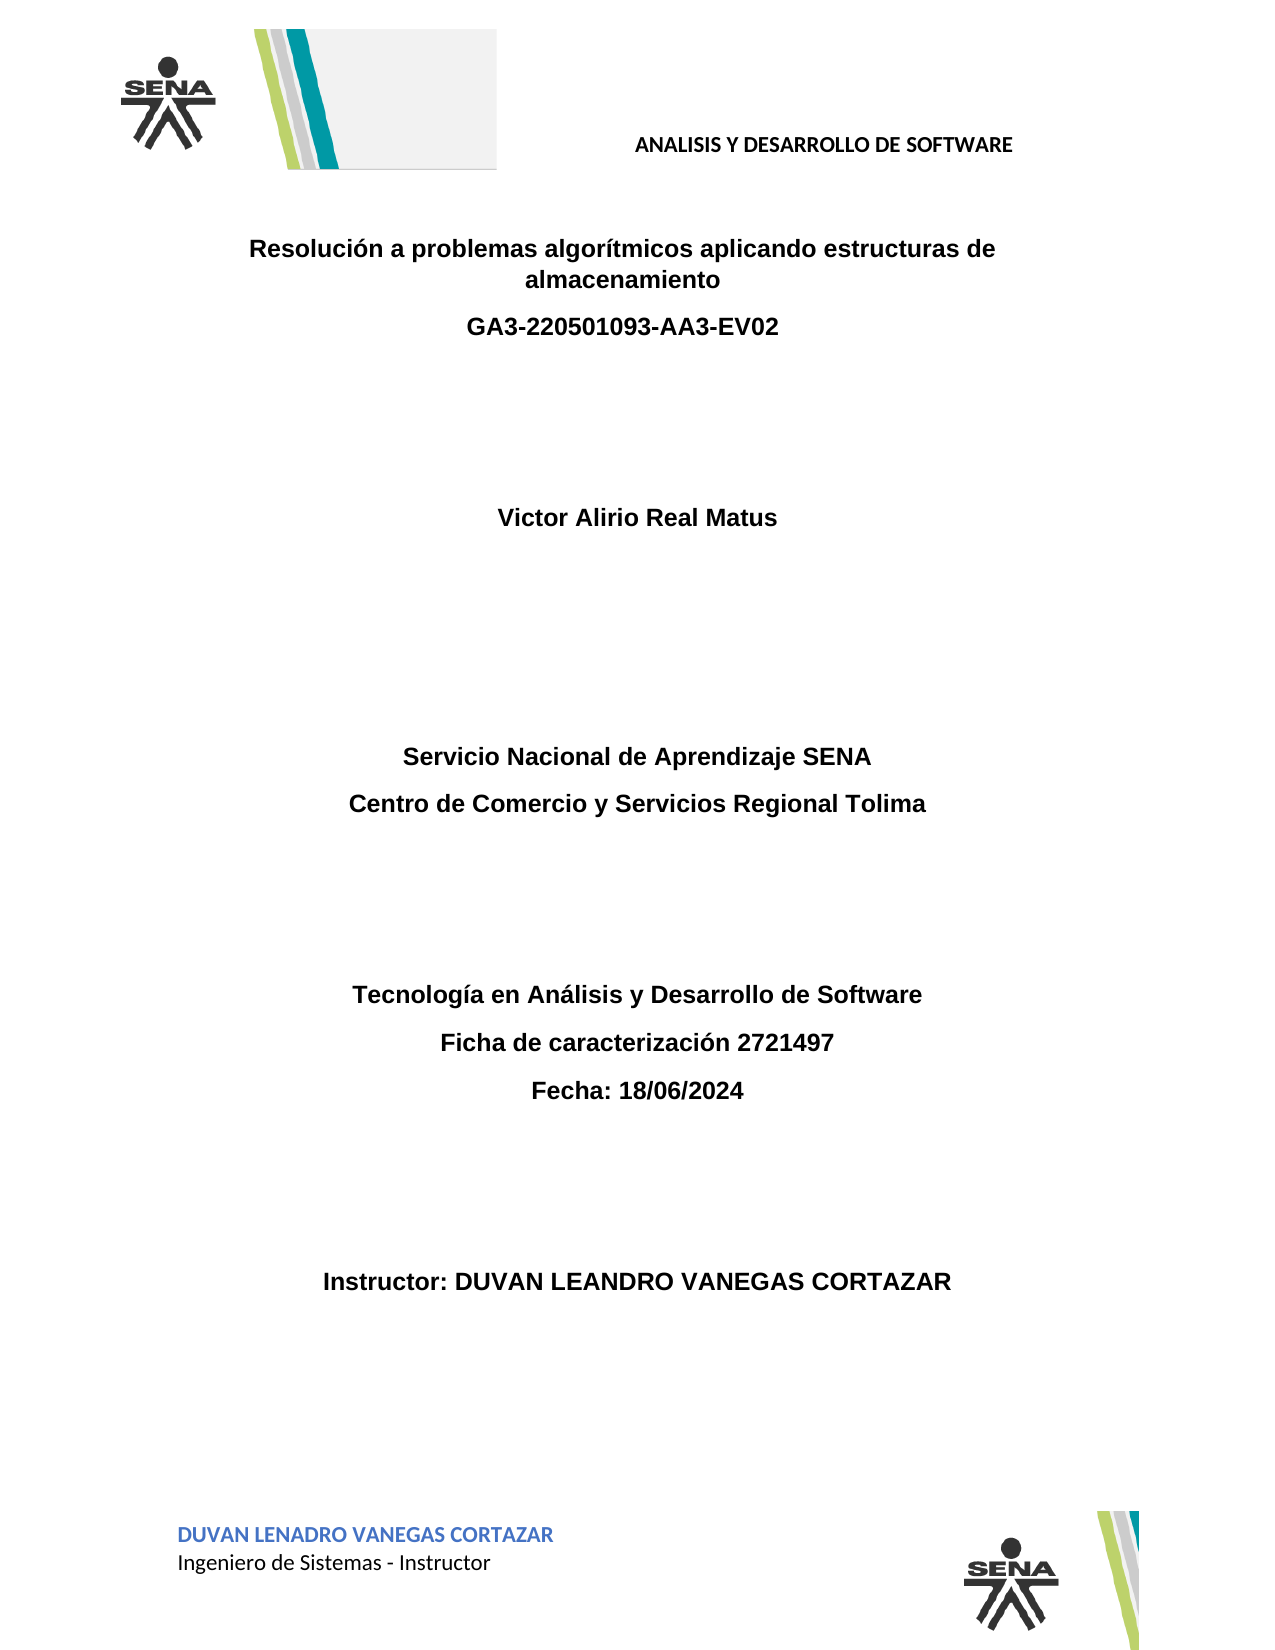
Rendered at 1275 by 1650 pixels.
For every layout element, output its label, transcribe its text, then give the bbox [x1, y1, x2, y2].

text Ficha de caracterización 2721497 [177, 1028, 1098, 1057]
text GA3-220501093-AA3-EV02 [148, 312, 1098, 341]
text Centro de Comercio y Servicios Regional Tolima [177, 789, 1098, 818]
picture [91, 29, 497, 170]
text Victor Alirio Real Matus [177, 503, 1098, 532]
text Servicio Nacional de Aprendizaje SENA [177, 742, 1098, 770]
text Fecha: 18/06/2024 [177, 1076, 1098, 1104]
picture [934, 1511, 1139, 1650]
text Instructor: DUVAN LEANDRO VANEGAS CORTAZAR [177, 1266, 1098, 1295]
text Resolución a problemas algorítmicos aplicando estructuras de almacenamiento [148, 233, 1098, 293]
text Tecnología en Análisis y Desarrollo de Software [177, 980, 1098, 1009]
